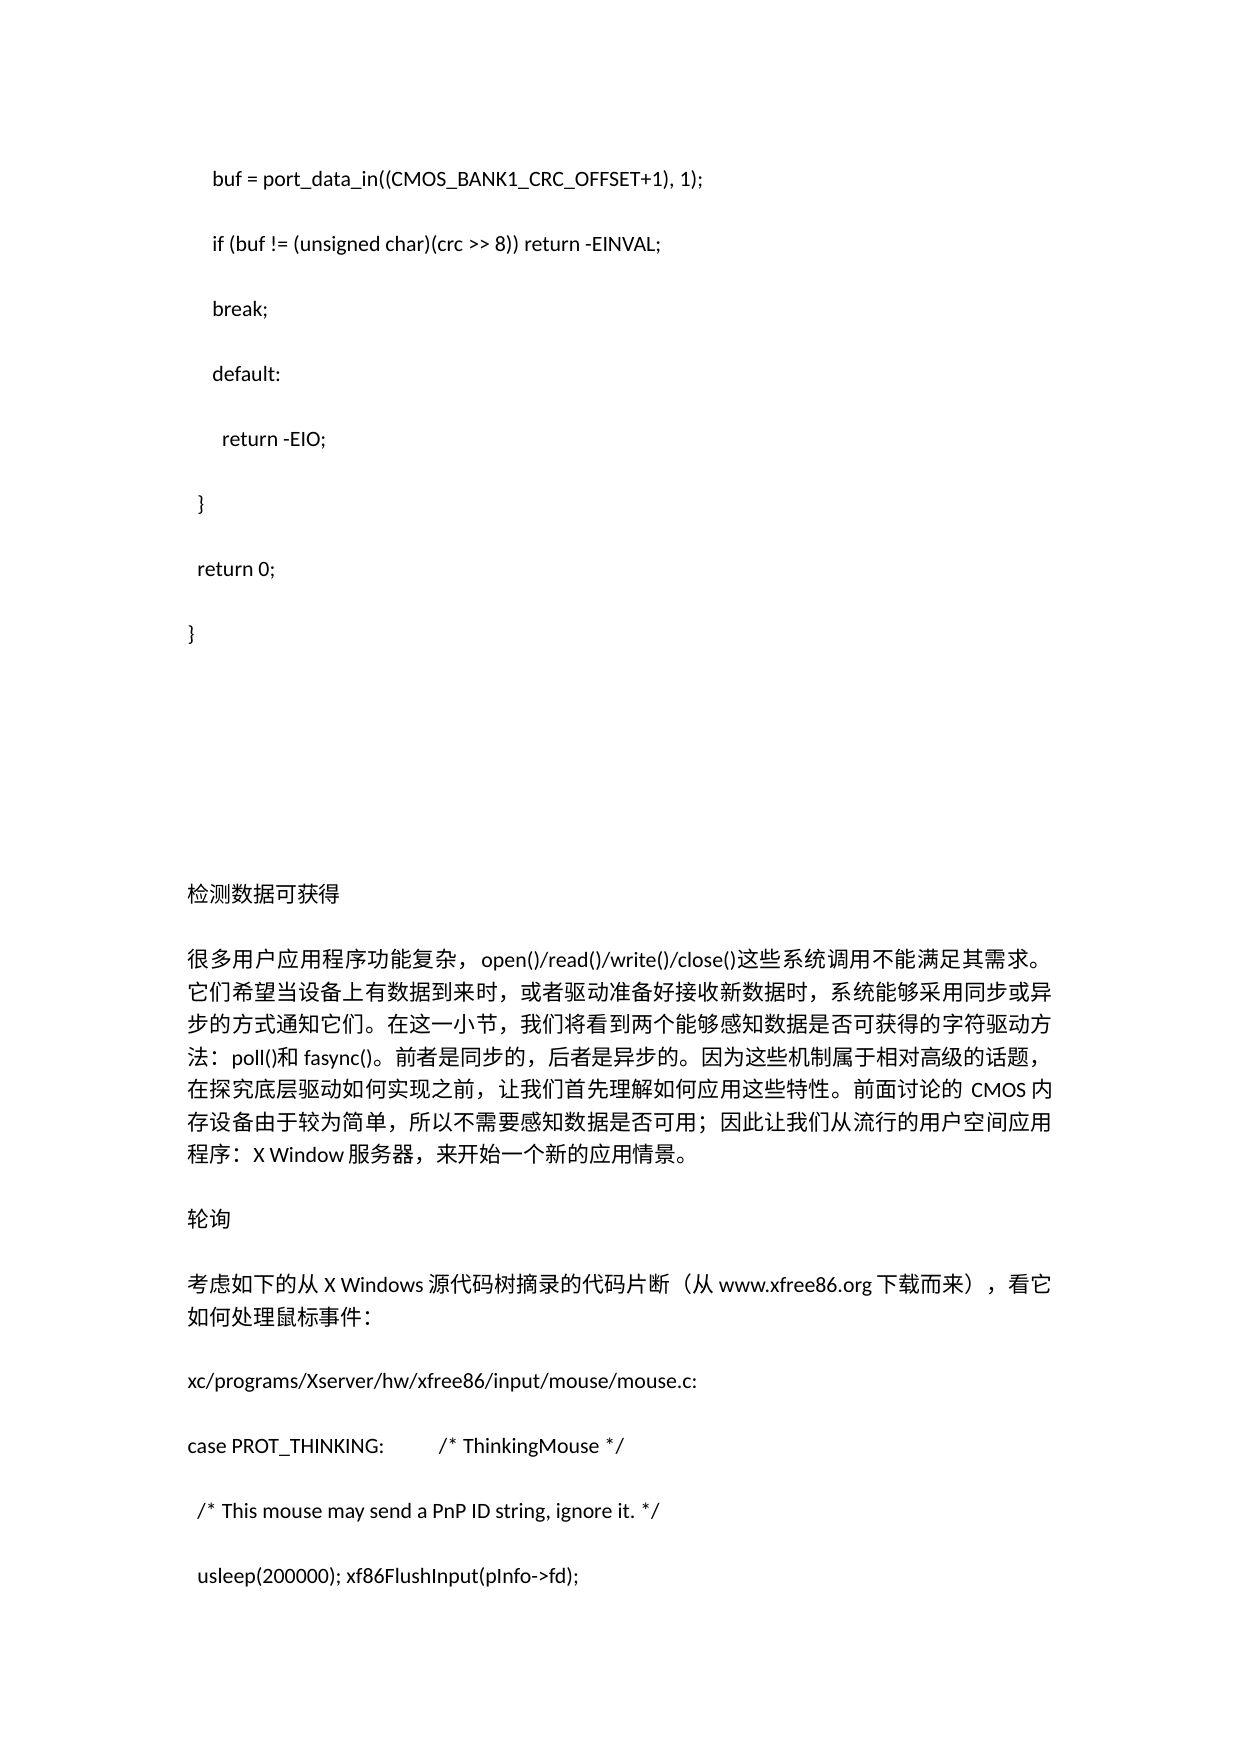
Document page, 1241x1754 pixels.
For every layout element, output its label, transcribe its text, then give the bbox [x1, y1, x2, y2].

text return 0; [187, 552, 1053, 584]
text /* This mouse may send a PnP ID string, ignore it. */ [187, 1494, 1053, 1527]
text default: [187, 357, 1053, 389]
text usleep(200000); xf86FlushInput(pInfo->fd); [187, 1559, 1053, 1592]
text case PROT_THINKING: /* ThinkingMouse */ [187, 1429, 1053, 1462]
text xc/programs/Xserver/hw/xfree86/input/mouse/mouse.c: [187, 1364, 1053, 1397]
text 考虑如下的从X Windows源代码树摘录的代码片断（从www.xfree86.org下载而来），看它如何处理鼠标事件： [187, 1267, 1053, 1332]
text 很多用户应用程序功能复杂，open()/read()/write()/close()这些系统调用不能满足其需求。它们希望当设备上有数据到来时，或者驱动准备好接收新数据时，系统能够采用同步或异步的方式通知它们。在这一小节，我们将看到两个能够感知数据是否可获得的字符驱动方法：poll()和fasync()。前者是同步的，后者是异步的。因为这些机制属于相对高级的话题，在探究底层驱动如何实现之前，让我们首先理解如何应用这些特性。前面讨论的CMOS内存设备由于较为简单，所以不需要感知数据是否可用；因此让我们从流行的用户空间应用程序：X Window服务器，来开始一个新的应用情景。 [187, 942, 1053, 1169]
text 检测数据可获得 [187, 877, 1053, 909]
text } [187, 487, 1053, 519]
text } [187, 617, 1053, 649]
text buf = port_data_in((CMOS_BANK1_CRC_OFFSET+1), 1); [187, 162, 1053, 194]
text 轮询 [187, 1202, 1053, 1234]
text return -EIO; [187, 422, 1053, 454]
text if (buf != (unsigned char)(crc >> 8)) return -EINVAL; [187, 227, 1053, 259]
text break; [187, 292, 1053, 324]
